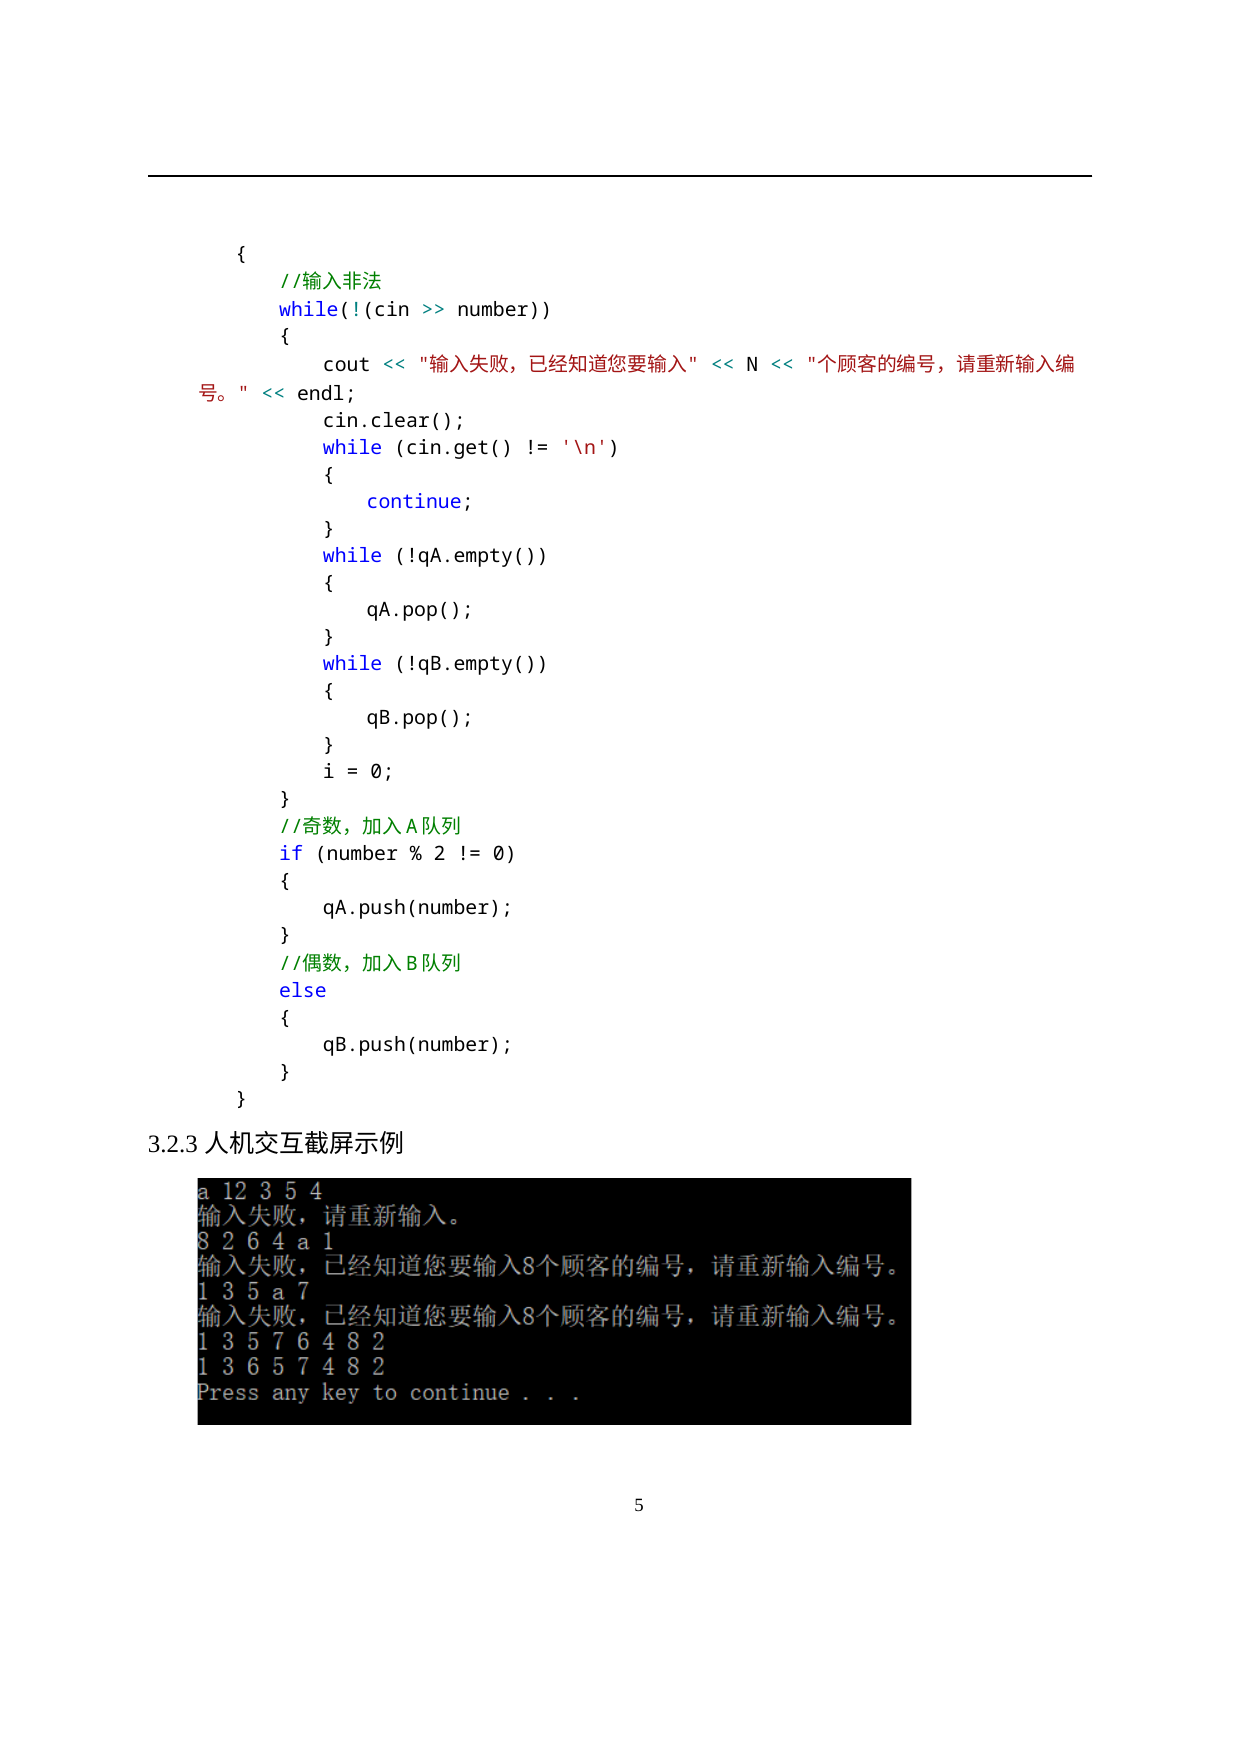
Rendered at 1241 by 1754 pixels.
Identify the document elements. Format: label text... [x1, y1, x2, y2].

text continue; [198, 487, 1092, 514]
text //输入非法 [198, 266, 1092, 295]
text qA.push(number); [198, 894, 1092, 921]
text { [198, 867, 1092, 894]
text { [198, 239, 1092, 266]
text while (!qA.empty()) [198, 541, 1092, 568]
text } [198, 730, 1092, 757]
text //奇数，加入A队列 [198, 811, 1092, 840]
text else [198, 976, 1092, 1003]
text { [198, 322, 1092, 349]
picture [197, 1178, 912, 1425]
text } [198, 622, 1092, 649]
text while(!(cin >> number)) [198, 295, 1092, 322]
text { [198, 460, 1092, 487]
text } [198, 1084, 1092, 1111]
text while (cin.get() != '\n') [198, 433, 1092, 460]
text qB.pop(); [198, 703, 1092, 730]
text //偶数，加入B队列 [198, 948, 1092, 976]
subtitle 3.2.3 人机交互截屏示例 [148, 1124, 1092, 1160]
text { [198, 676, 1092, 703]
text qB.push(number); [198, 1030, 1092, 1057]
text { [198, 568, 1092, 595]
text } [198, 921, 1092, 948]
text while (!qB.empty()) [198, 649, 1092, 676]
text if (number % 2 != 0) [198, 840, 1092, 867]
text cin.clear(); [198, 406, 1092, 433]
text } [198, 1057, 1092, 1084]
text i = 0; [198, 757, 1092, 784]
text { [198, 1003, 1092, 1030]
text } [198, 784, 1092, 811]
text } [198, 514, 1092, 541]
text qA.pop(); [198, 595, 1092, 622]
text cout << "输入失败，已经知道您要输入" << N << "个顾客的编号，请重新输入编号。" << endl; [198, 349, 1092, 406]
